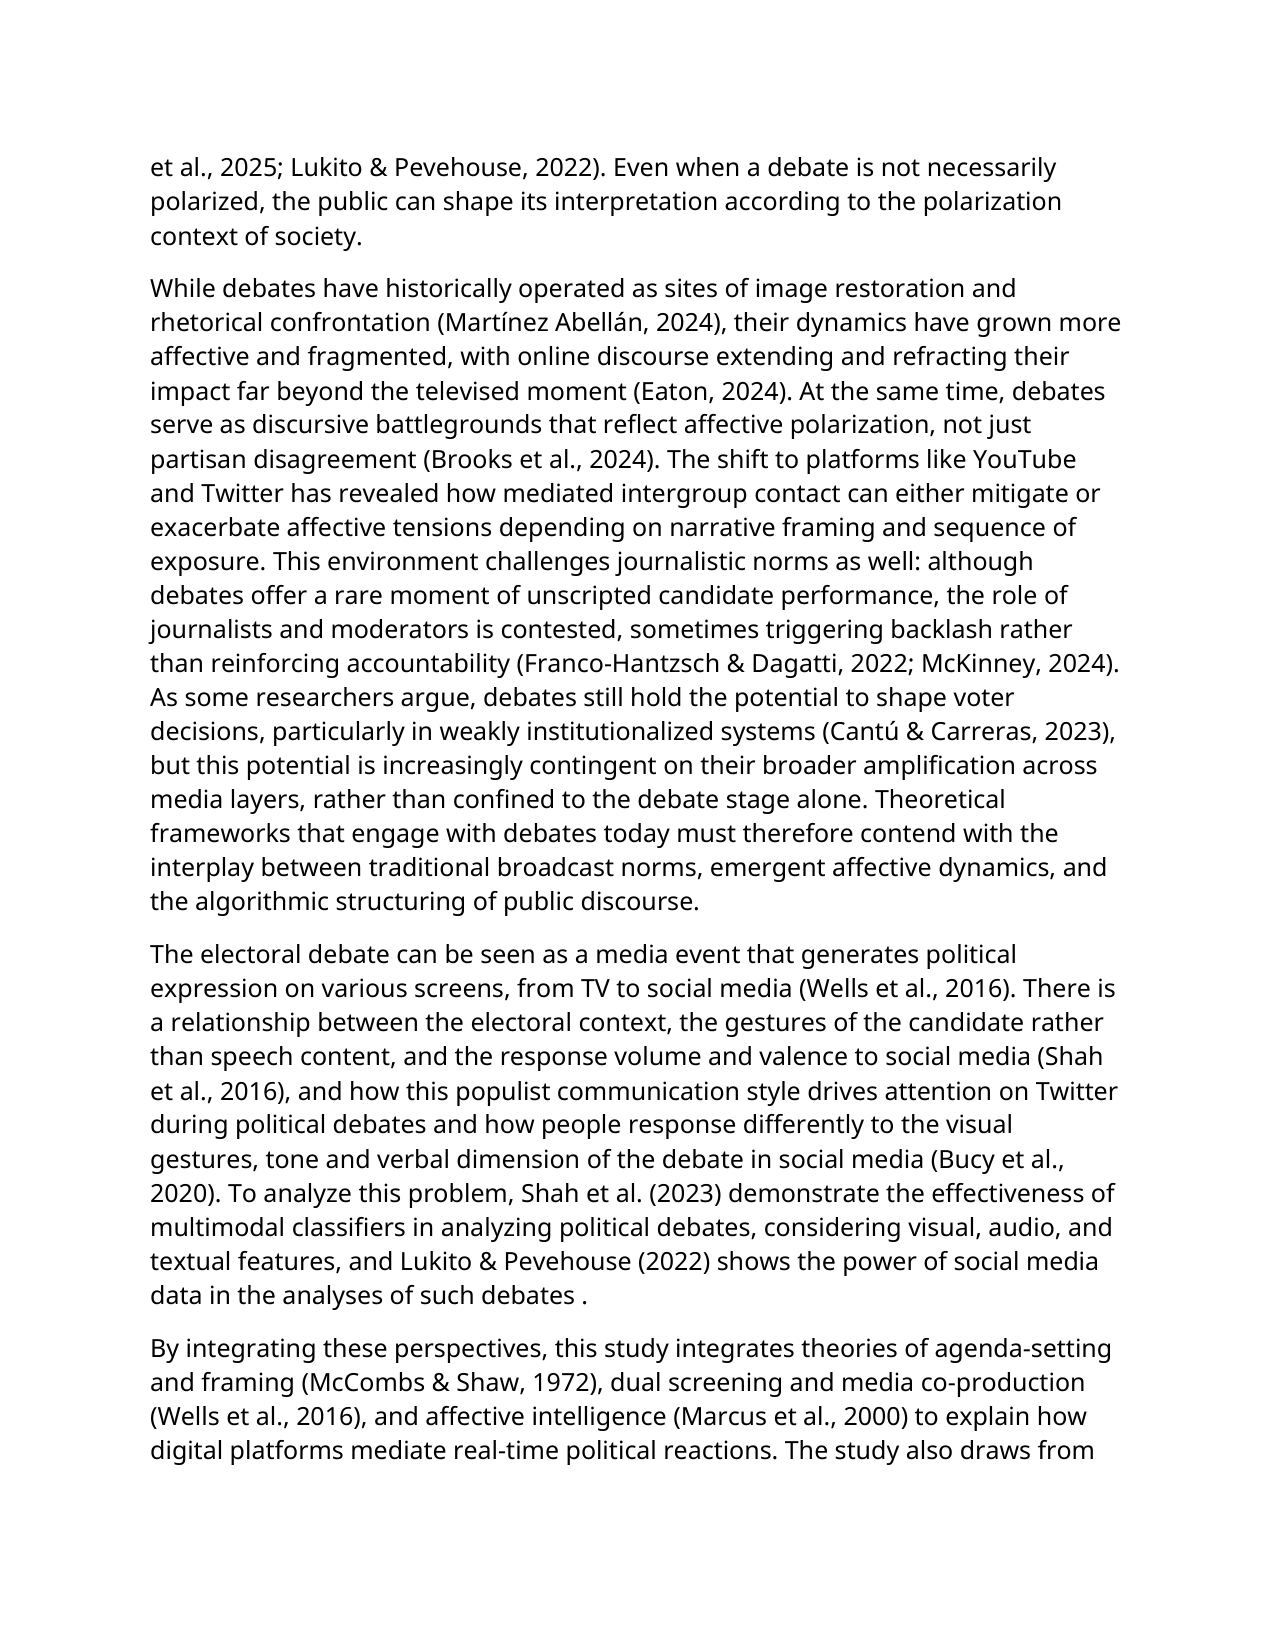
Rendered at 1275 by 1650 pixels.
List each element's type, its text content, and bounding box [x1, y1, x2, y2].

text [150, 150, 1125, 252]
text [150, 1330, 1125, 1467]
text The electoral debate can be seen as a media event that generates political expression on various screens, from TV to social media (Wells et al., 2016). There is a relationship between the electoral context, the gestures of the candidate rather than speech content, and the response volume and valence to social media (Shah et al., 2016), and how this populist communication style drives attention on Twitter during political debates and how people response differently to the visual gestures, tone and verbal dimension of the debate in social media (Bucy et al., 2020). To analyze this problem, Shah et al. (2023) demonstrate the effectiveness of multimodal classifiers in analyzing political debates, considering visual, audio, and textual features, and Lukito & Pevehouse (2022) shows the power of social media data in the analyses of such debates . [150, 937, 1125, 1312]
text While debates have historically operated as sites of image restoration and rhetorical confrontation (Martínez Abellán, 2024), their dynamics have grown more affective and fragmented, with online discourse extending and refracting their impact far beyond the televised moment (Eaton, 2024). At the same time, debates serve as discursive battlegrounds that reflect affective polarization, not just partisan disagreement (Brooks et al., 2024). The shift to platforms like YouTube and Twitter has revealed how mediated intergroup contact can either mitigate or exacerbate affective tensions depending on narrative framing and sequence of exposure. This environment challenges journalistic norms as well: although debates offer a rare moment of unscripted candidate performance, the role of journalists and moderators is contested, sometimes triggering backlash rather than reinforcing accountability (Franco-Hantzsch & Dagatti, 2022; McKinney, 2024). As some researchers argue, debates still hold the potential to shape voter decisions, particularly in weakly institutionalized systems (Cantú & Carreras, 2023), but this potential is increasingly contingent on their broader amplification across media layers, rather than confined to the debate stage alone. Theoretical frameworks that engage with debates today must therefore contend with the interplay between traditional broadcast norms, emergent affective dynamics, and the algorithmic structuring of public discourse. [150, 271, 1125, 918]
